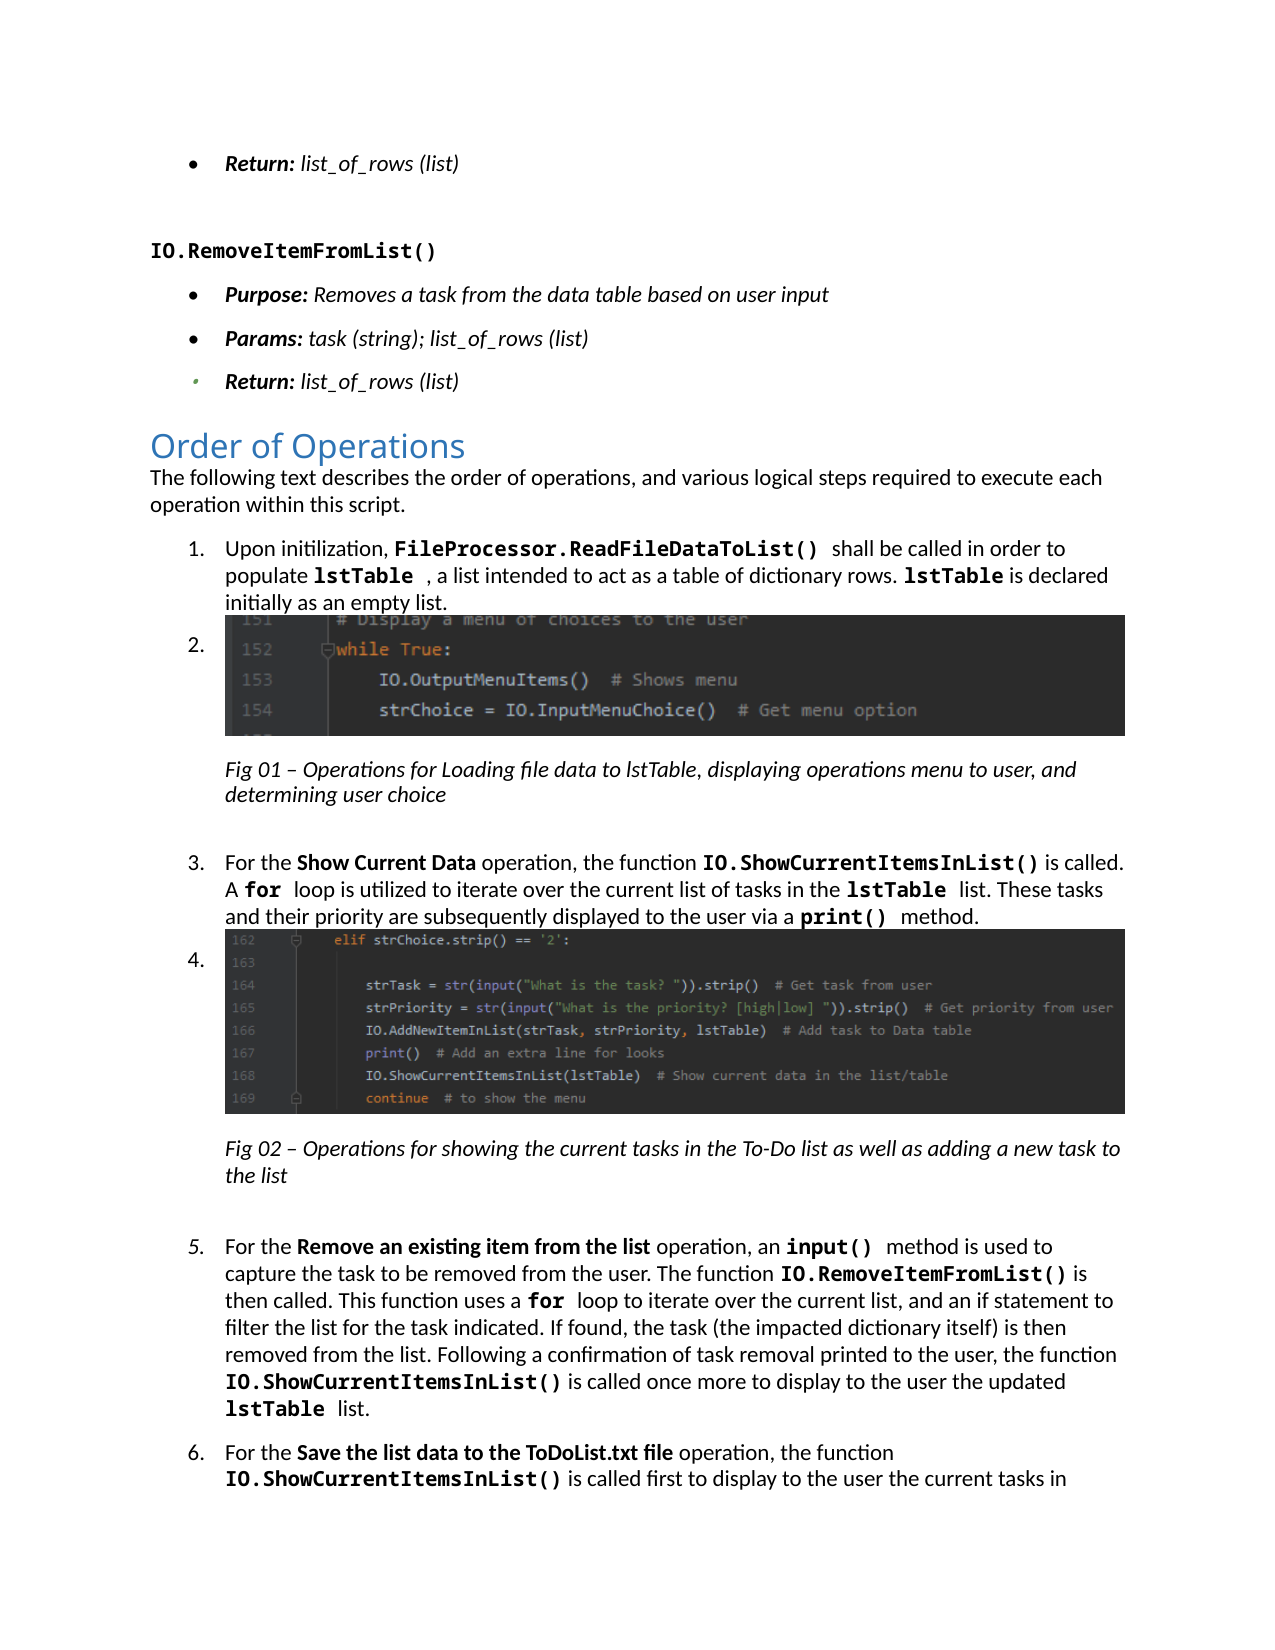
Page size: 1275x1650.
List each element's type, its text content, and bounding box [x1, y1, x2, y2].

text Order of Operations [150, 437, 1125, 464]
text IO.RemoveItemFromList() [150, 237, 1125, 264]
list For the Remove an existing item from the list operation, an input() method is used to capture the task to be removed from the user. The function IO.RemoveItemFromList() is then called. This function uses a for loop to iterate over the current list, and an if statement to filter the list for the task indicated. If found, the task (the impacted dictionary itself) is then removed from the list. Following a confirmation of task removal printed to the user, the function IO.ShowCurrentItemsInList() is called once more to display to the user the updated lstTable list. [187, 1233, 1125, 1422]
list Return: list_of_rows (list) [187, 368, 1125, 395]
list Upon initilization, FileProcessor.ReadFileDataToList() shall be called in order to populate lstTable , a list intended to act as a table of dictionary rows. lstTable is declared initially as an empty list. [187, 534, 1125, 615]
list Params: task (string); list_of_rows (list) [187, 324, 1125, 352]
list Next, IO.OutPutMenuItems() is called to display a menu of operations and prompt user for input. IO.InputMenuChoice() is then called to determine the user input/operation selection. Fig 01 – Operations for Loading file data to lstTable, displaying operations menu to user, and determining user choice [187, 632, 1125, 832]
list Return: list_of_rows (list) [187, 150, 1125, 177]
text The following text describes the order of operations, and various logical steps required to execute each operation within this script. [150, 464, 1125, 518]
list Purpose: Removes a task from the data table based on user input [187, 281, 1125, 308]
list For the Add a new item to the list operation, input() methods are utilized to capture new values for task and priority from the user. The function IO.AddNewItemInList() is then called, and these values are assigned within a new dictionary, and appended to the existing data in lstTable list. IO.ShowCurrentItemsInList() is called once more to display to the user the updated lstTable list. Fig 02 – Operations for showing the current tasks in the To-Do list as well as adding a new task to the list [187, 946, 1125, 1216]
list For the Show Current Data operation, the function IO.ShowCurrentItemsInList() is called. A for loop is utilized to iterate over the current list of tasks in the lstTable list. These tasks and their priority are subsequently displayed to the user via a print() method. [187, 849, 1125, 930]
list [187, 1438, 1125, 1492]
